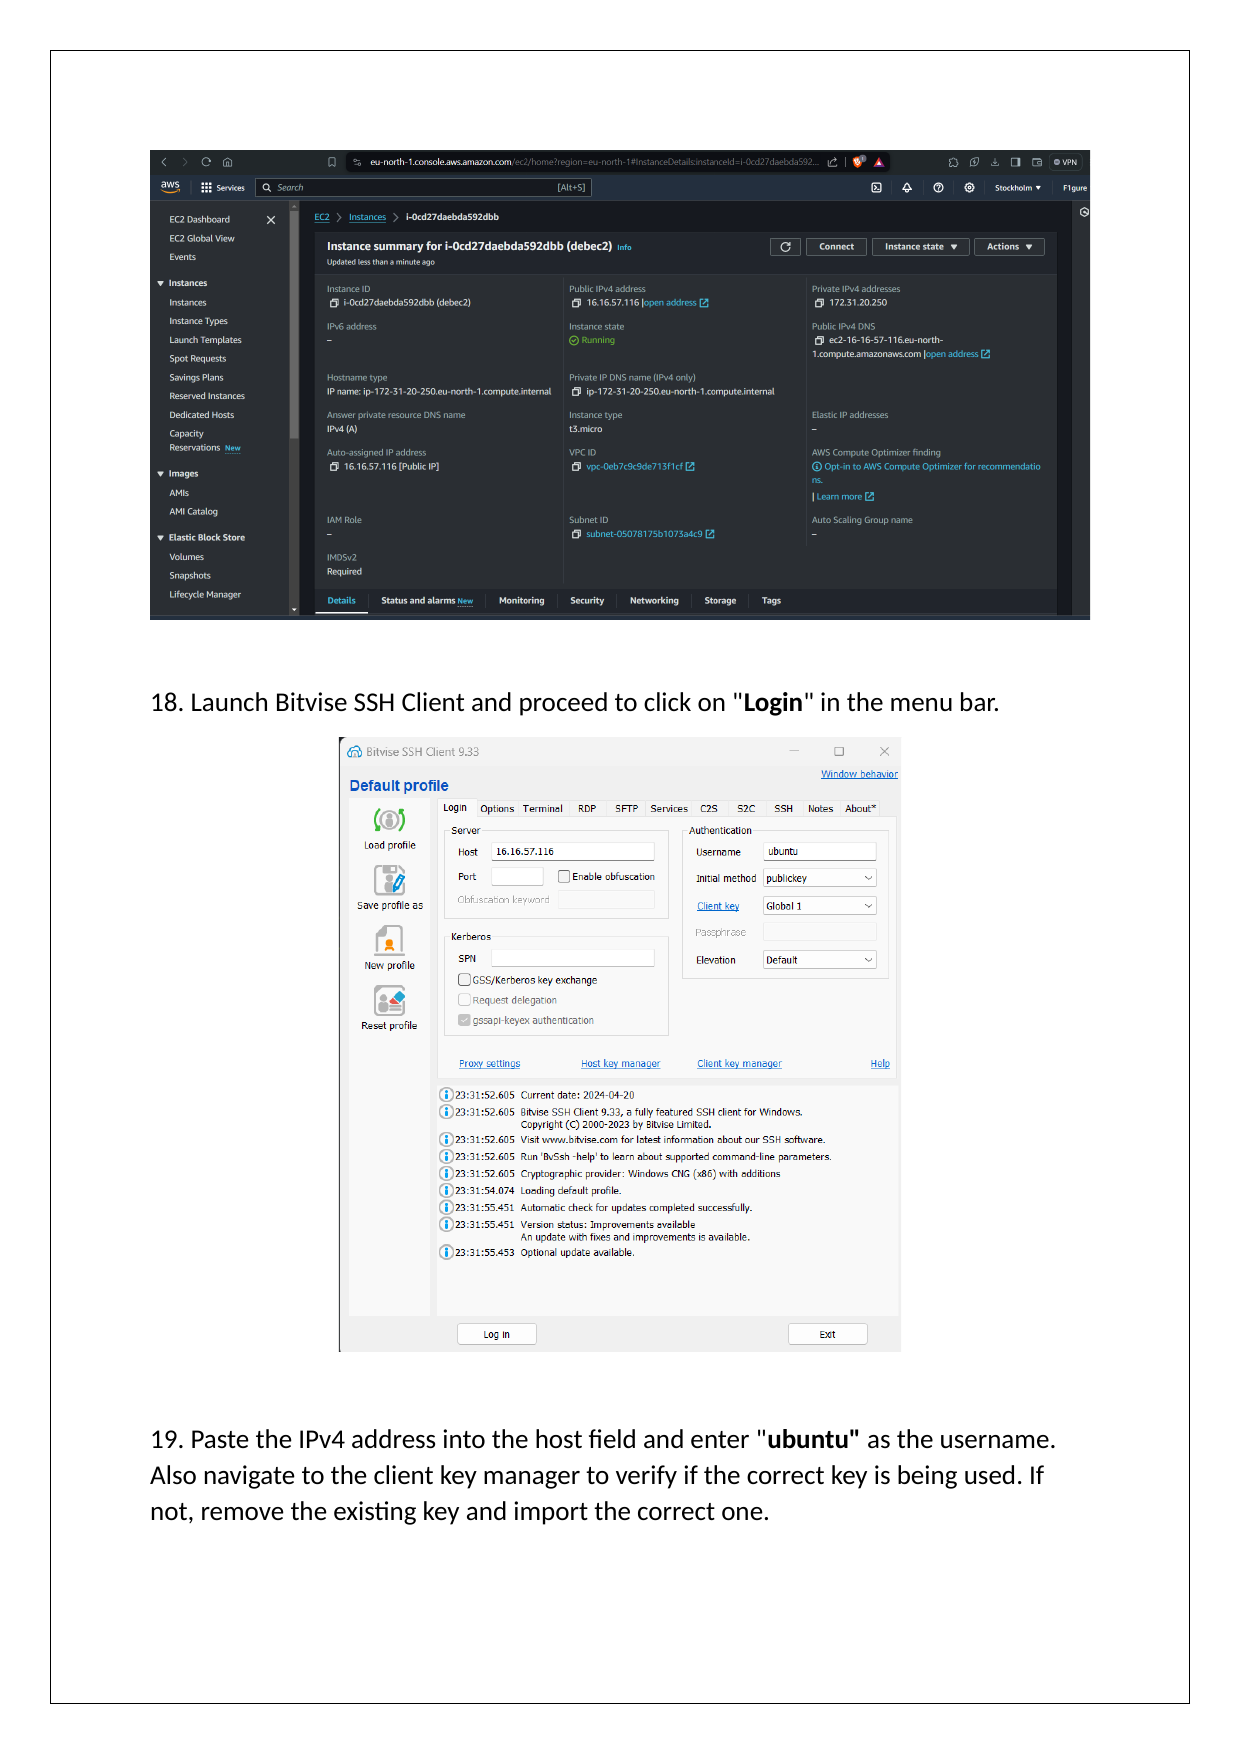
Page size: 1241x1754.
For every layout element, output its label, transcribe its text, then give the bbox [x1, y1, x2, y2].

text 19. Paste the IPv4 address into the host field and enter "ubuntu" as the username. Also navigate to the client key manager to verify if the correct key is being used. If not, remove the existing key and import the correct one. [150, 1423, 1090, 1527]
text 18. Launch Bitvise SSH Client and proceed to click on "Login" in the menu bar. [150, 685, 1090, 718]
picture [150, 150, 1091, 620]
picture [338, 737, 902, 1352]
